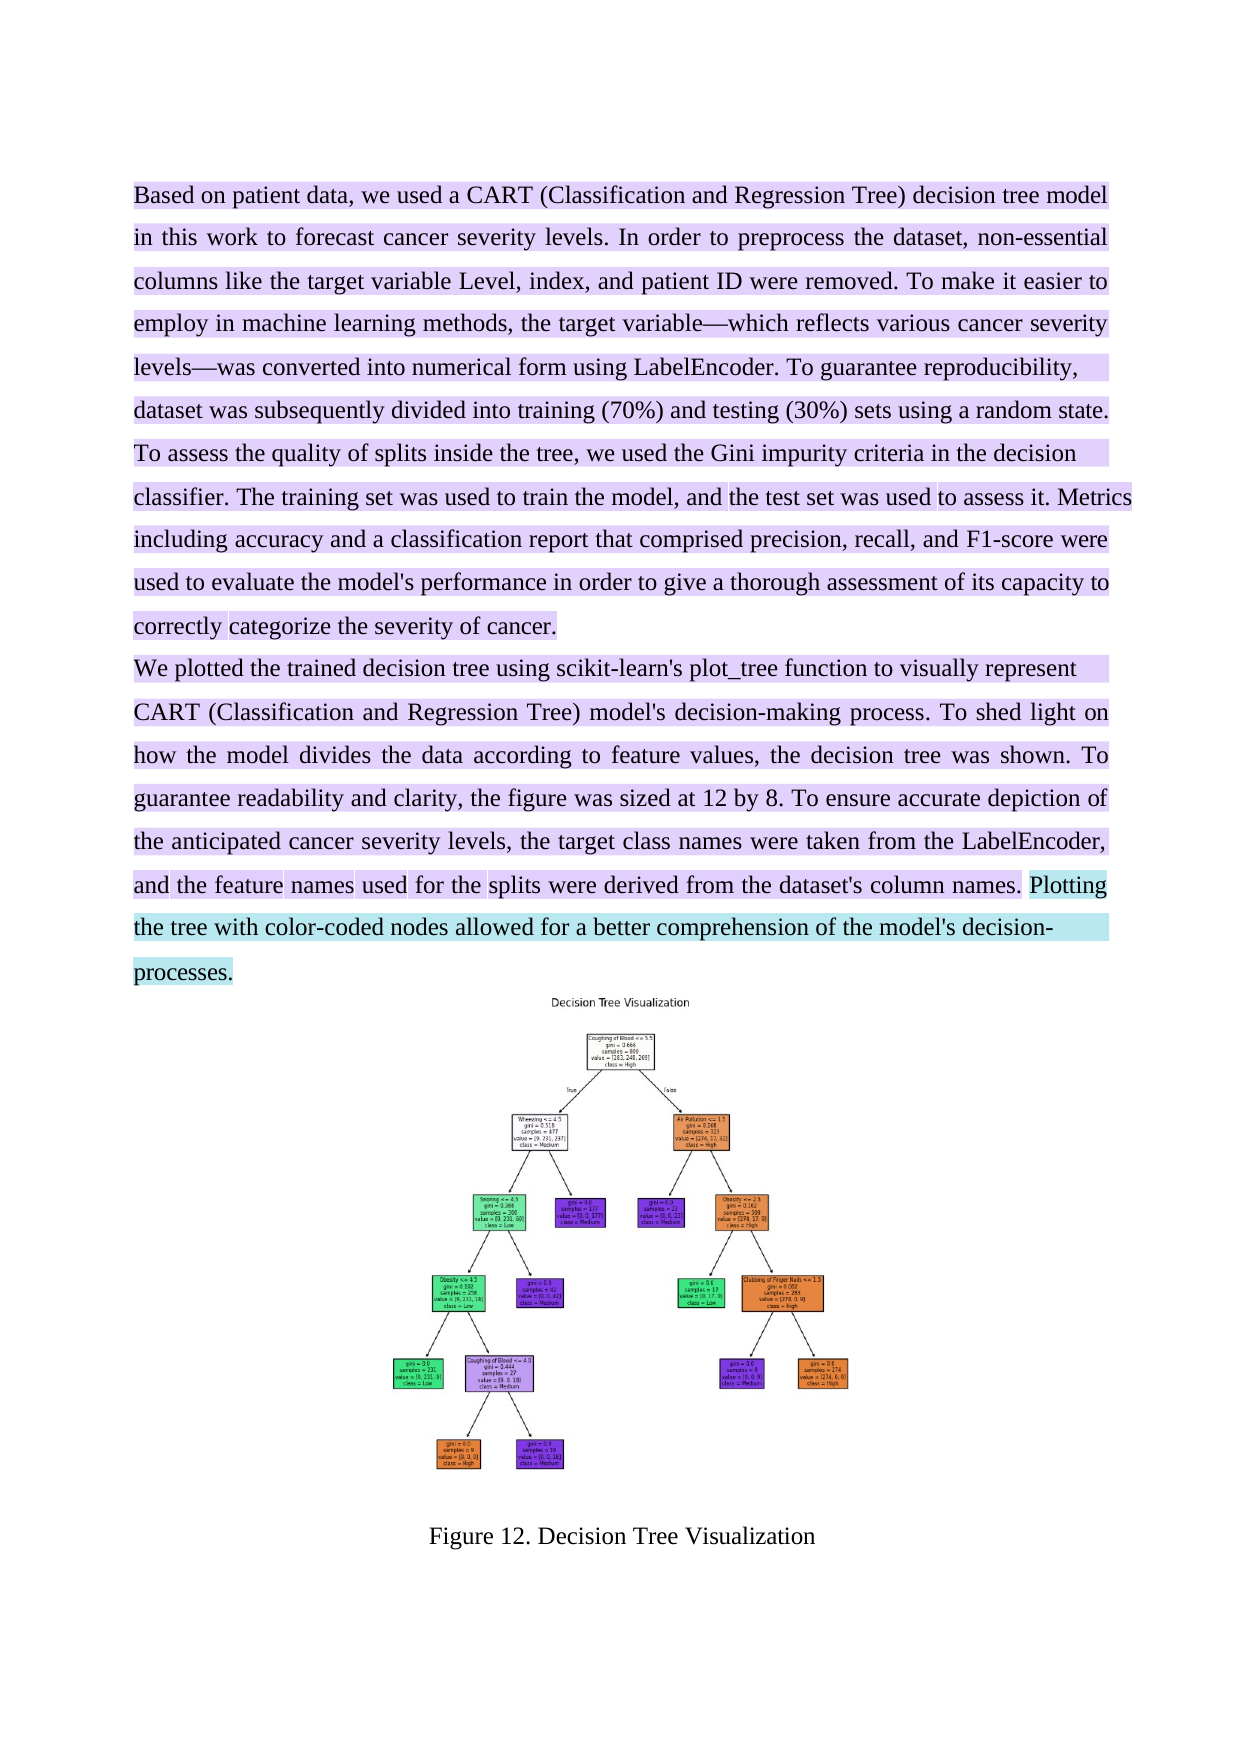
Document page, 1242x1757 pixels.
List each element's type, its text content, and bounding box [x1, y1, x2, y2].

picture [392, 998, 849, 1470]
text classifier. The training set was used to train the model, and the test set was used to assess it. Metrics [133, 452, 1152, 511]
text and the feature names used for the splits were derived from the dataset's column names. Plotting [133, 840, 1152, 899]
text correctly categorize the severity of cancer. [133, 581, 1152, 640]
text Figure 12. Decision Tree Visualization [225, 1521, 1019, 1550]
text processes. [133, 926, 1152, 985]
